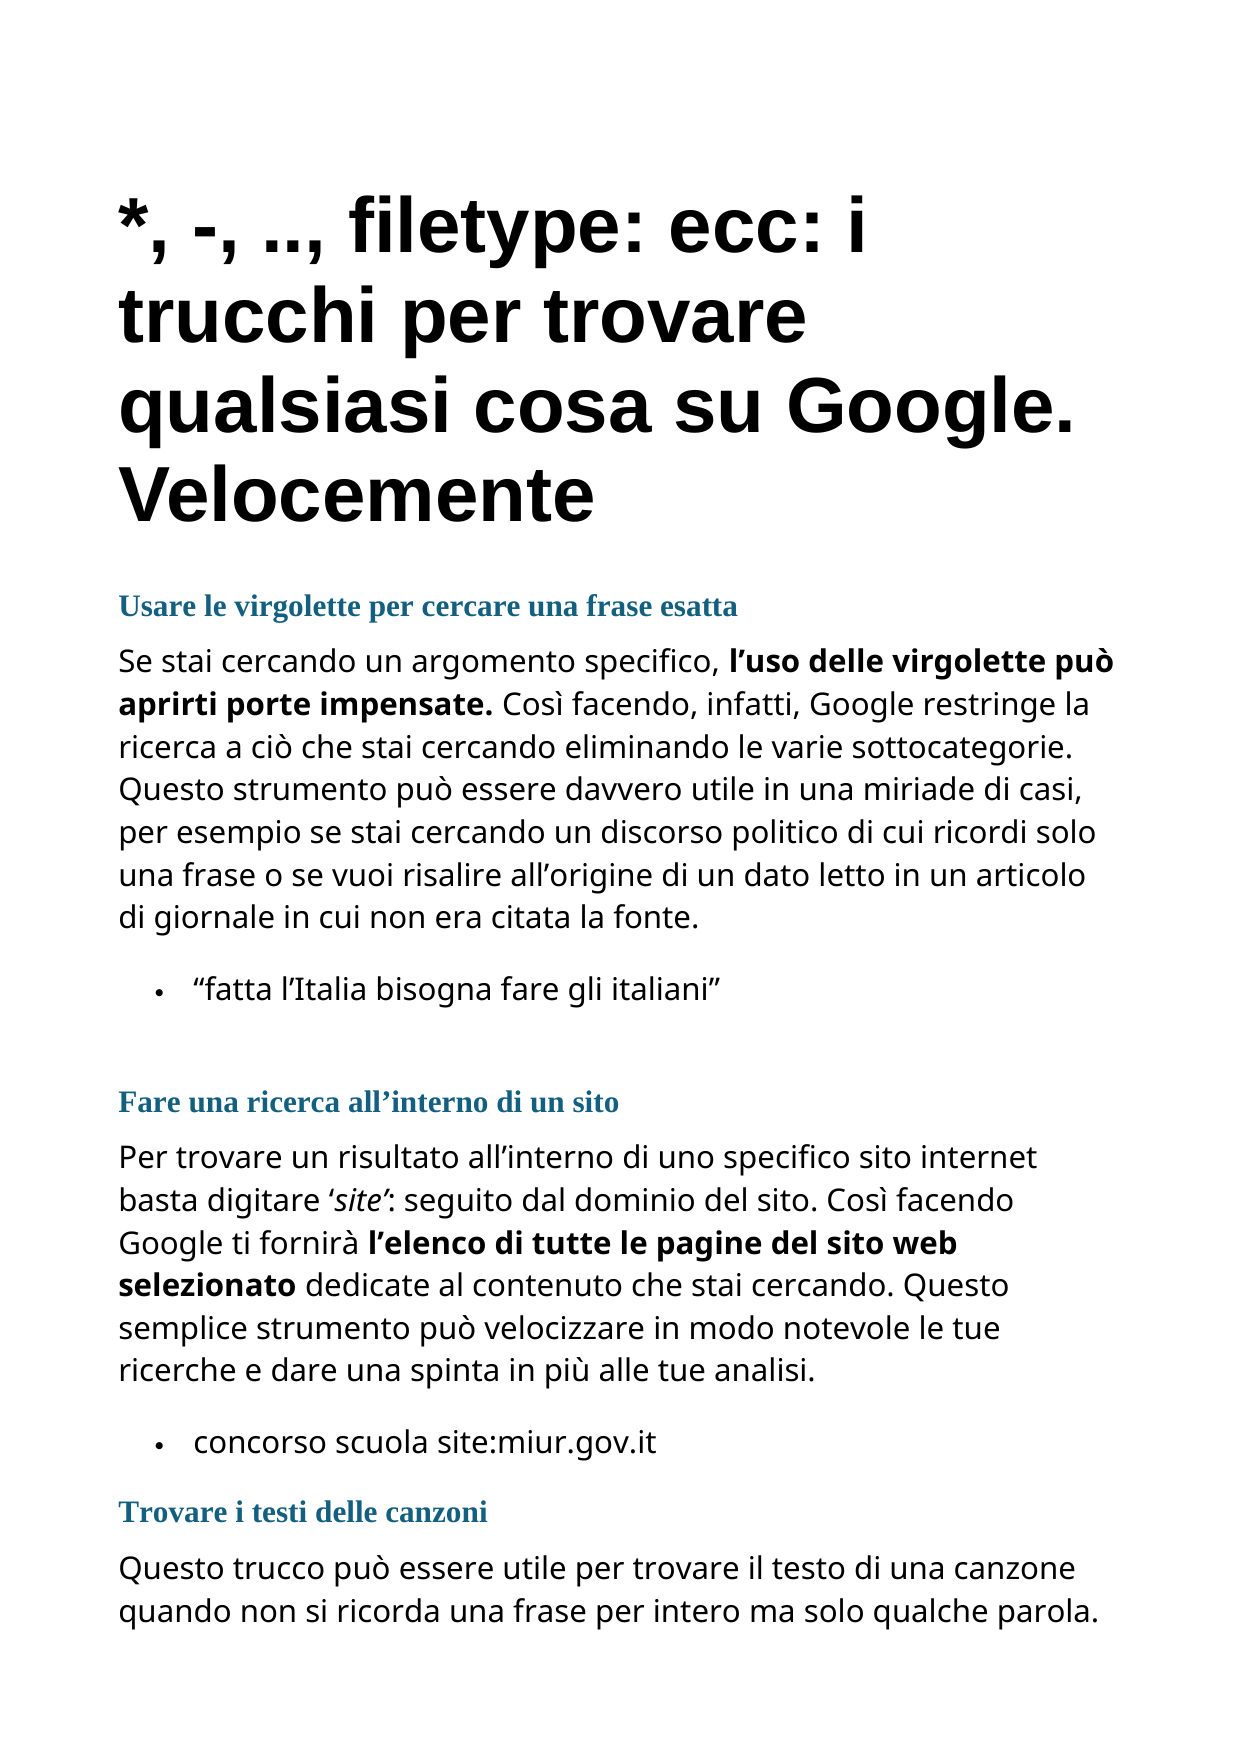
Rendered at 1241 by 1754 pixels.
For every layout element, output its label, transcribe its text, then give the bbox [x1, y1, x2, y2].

text Per trovare un risultato all’interno di uno specifico sito internet basta digitare ‘site’: seguito dal dominio del sito. Così facendo Google ti fornirà l’elenco di tutte le pagine del sito web selezionato dedicate al contenuto che stai cercando. Questo semplice strumento può velocizzare in modo notevole le tue ricerche e dare una spinta in più alle tue analisi. [118, 1135, 1122, 1391]
text Trovare i testi delle canzoni [118, 1492, 1122, 1529]
list “fatta l’Italia bisogna fare gli italiani” [156, 967, 1122, 1009]
list concorso scuola site:miur.gov.it [156, 1420, 1122, 1463]
text *, -, .., filetype: ecc: i trucchi per trovare qualsiasi cosa su Google. Velocemente [118, 179, 1122, 538]
text Fare una ricerca all’interno di un sito [118, 1081, 1122, 1119]
text Usare le virgolette per cercare una frase esatta [118, 585, 1122, 623]
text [118, 1546, 1122, 1631]
text Se stai cercando un argomento specifico, l’uso delle virgolette può aprirti porte impensate. Così facendo, infatti, Google restringe la ricerca a ciò che stai cercando eliminando le varie sottocategorie. Questo strumento può essere davvero utile in una miriade di casi, per esempio se stai cercando un discorso politico di cui ricordi solo una frase o se vuoi risalire all’origine di un dato letto in un articolo di giornale in cui non era citata la fonte. [118, 639, 1122, 938]
